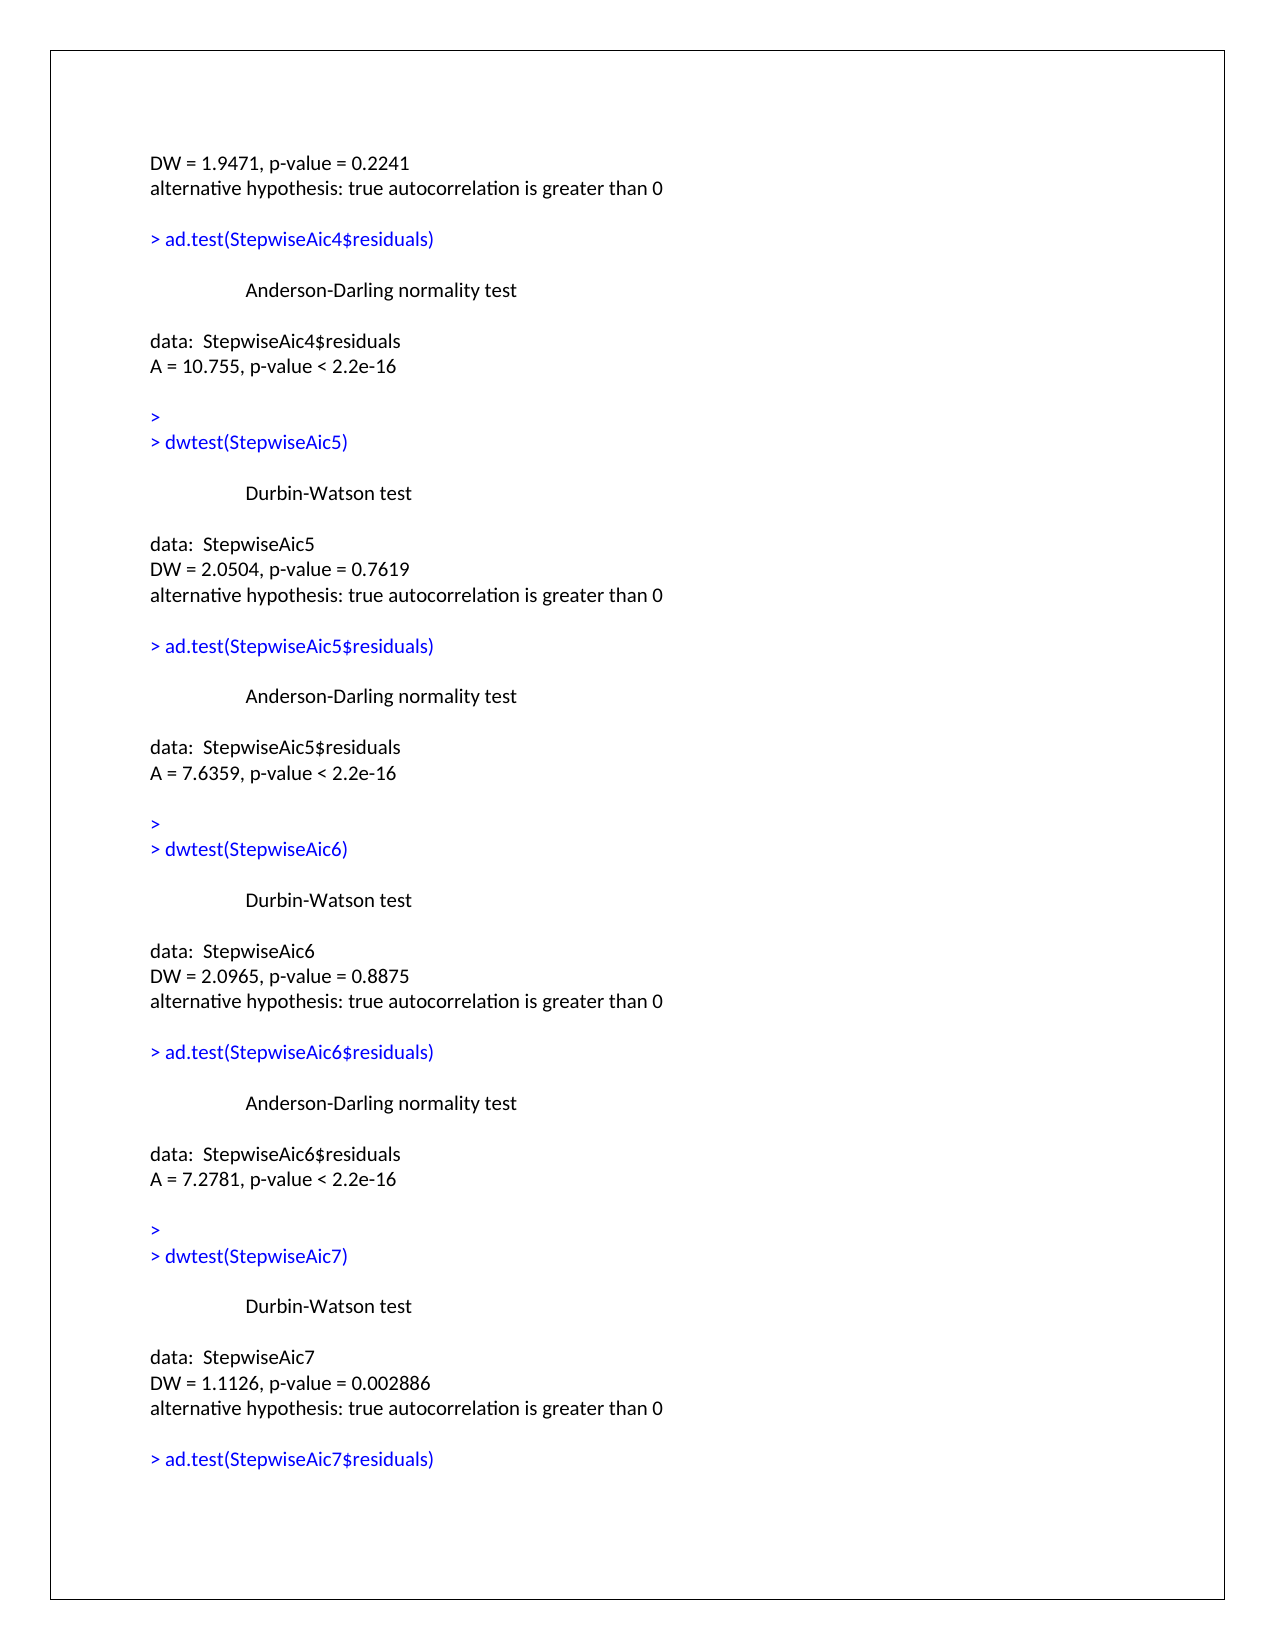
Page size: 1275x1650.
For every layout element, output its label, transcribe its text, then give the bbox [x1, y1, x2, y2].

text alternative hypothesis: true autocorrelation is greater than 0 [150, 989, 1125, 1014]
text Durbin-Watson test [150, 480, 1125, 506]
text A = 7.2781, p-value < 2.2e-16 [150, 1167, 1125, 1192]
text alternative hypothesis: true autocorrelation is greater than 0 [150, 1395, 1125, 1421]
text data: StepwiseAic5$residuals [150, 734, 1125, 760]
text > ad.test(StepwiseAic7$residuals) [150, 1446, 1125, 1472]
text data: StepwiseAic5 [150, 531, 1125, 557]
text data: StepwiseAic7 [150, 1344, 1125, 1370]
text A = 10.755, p-value < 2.2e-16 [150, 353, 1125, 379]
text > dwtest(StepwiseAic5) [150, 429, 1125, 455]
text DW = 1.9471, p-value = 0.2241 [150, 150, 1125, 175]
text alternative hypothesis: true autocorrelation is greater than 0 [150, 582, 1125, 607]
text > dwtest(StepwiseAic7) [150, 1243, 1125, 1268]
text Anderson-Darling normality test [150, 684, 1125, 709]
text data: StepwiseAic4$residuals [150, 328, 1125, 353]
text Anderson-Darling normality test [150, 277, 1125, 302]
text DW = 1.1126, p-value = 0.002886 [150, 1370, 1125, 1395]
text > ad.test(StepwiseAic6$residuals) [150, 1039, 1125, 1065]
text Durbin-Watson test [150, 887, 1125, 912]
text > [150, 811, 1125, 836]
text alternative hypothesis: true autocorrelation is greater than 0 [150, 175, 1125, 201]
text DW = 2.0504, p-value = 0.7619 [150, 557, 1125, 582]
text > ad.test(StepwiseAic4$residuals) [150, 226, 1125, 252]
text > [150, 1217, 1125, 1243]
text DW = 2.0965, p-value = 0.8875 [150, 963, 1125, 989]
text data: StepwiseAic6$residuals [150, 1141, 1125, 1167]
text Anderson-Darling normality test [150, 1090, 1125, 1116]
text > ad.test(StepwiseAic5$residuals) [150, 633, 1125, 658]
text > dwtest(StepwiseAic6) [150, 836, 1125, 862]
text A = 7.6359, p-value < 2.2e-16 [150, 760, 1125, 785]
text data: StepwiseAic6 [150, 938, 1125, 963]
text > [150, 404, 1125, 429]
text Durbin-Watson test [150, 1294, 1125, 1319]
